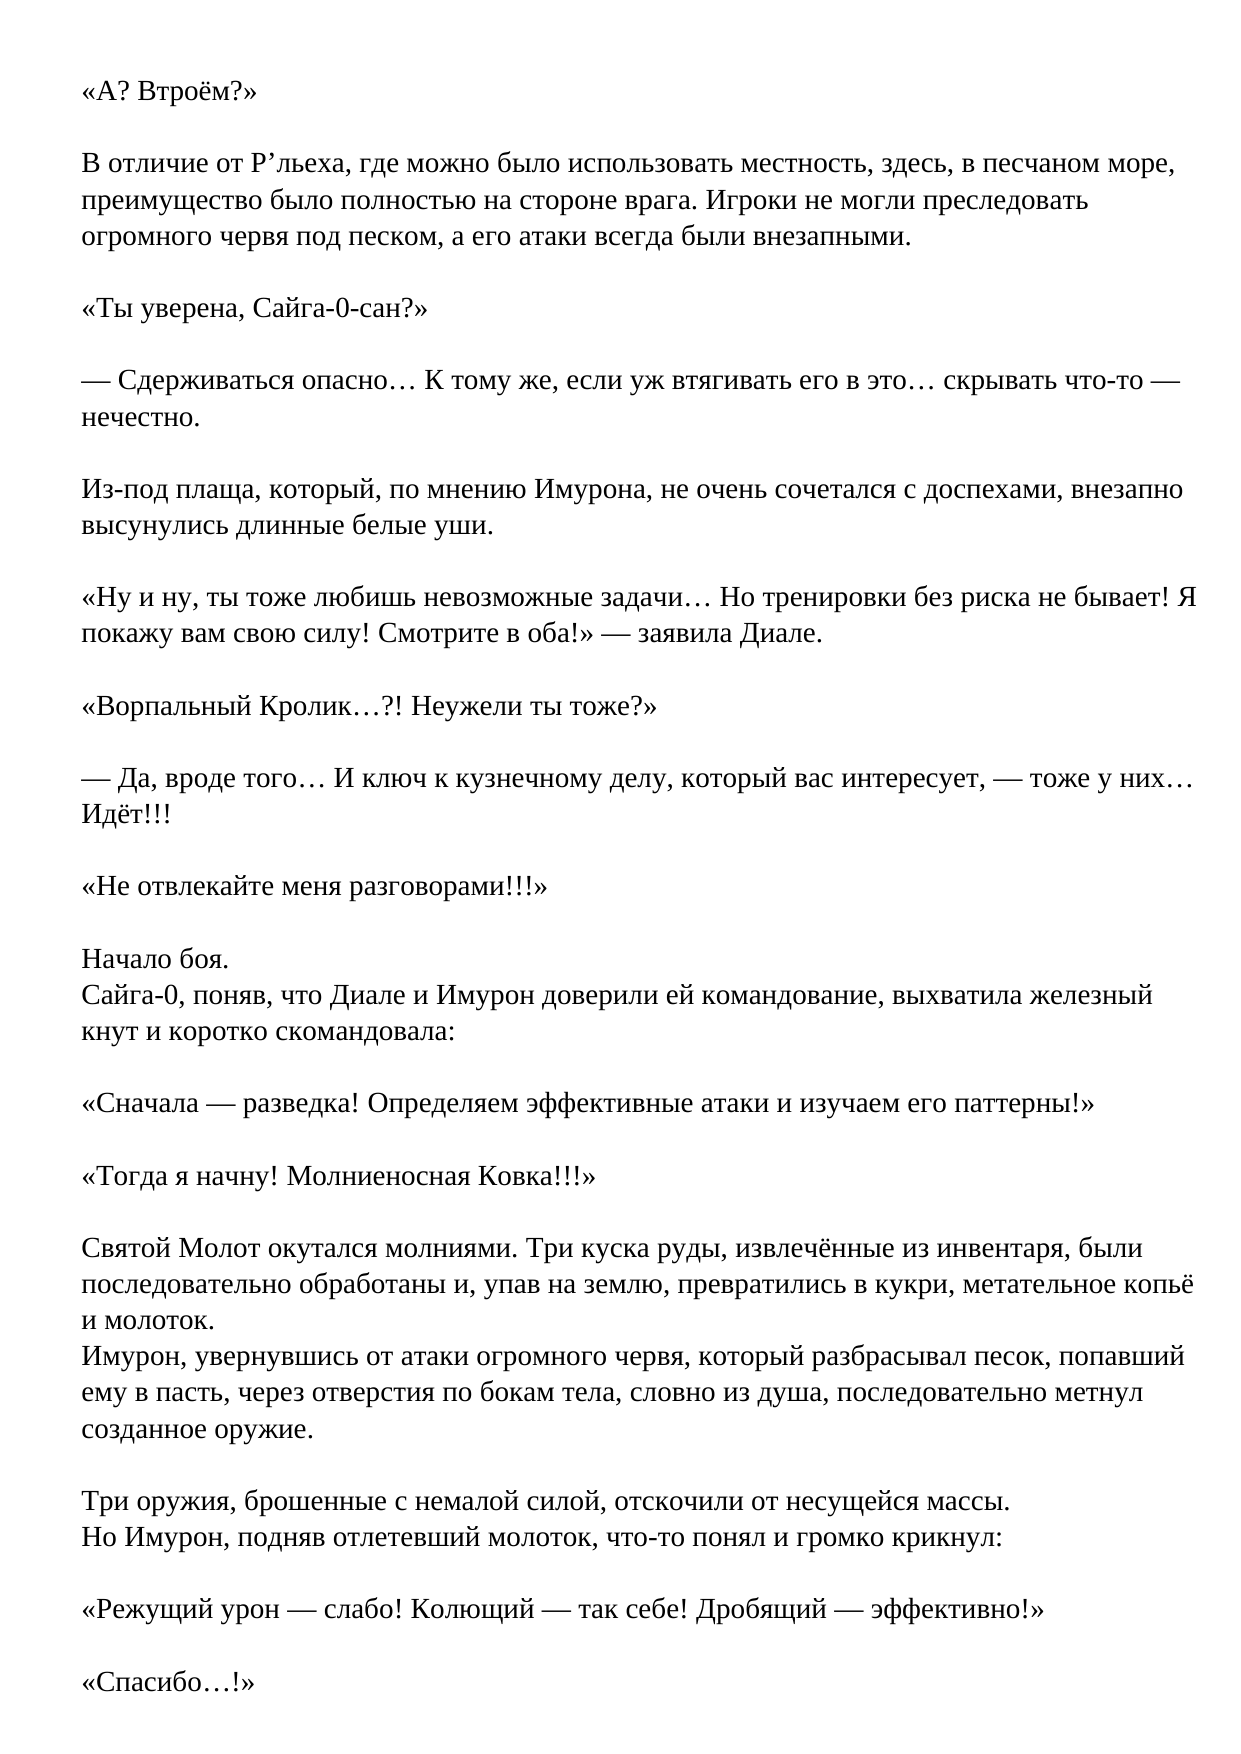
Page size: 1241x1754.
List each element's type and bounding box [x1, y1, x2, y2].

text [81, 37, 1215, 1733]
